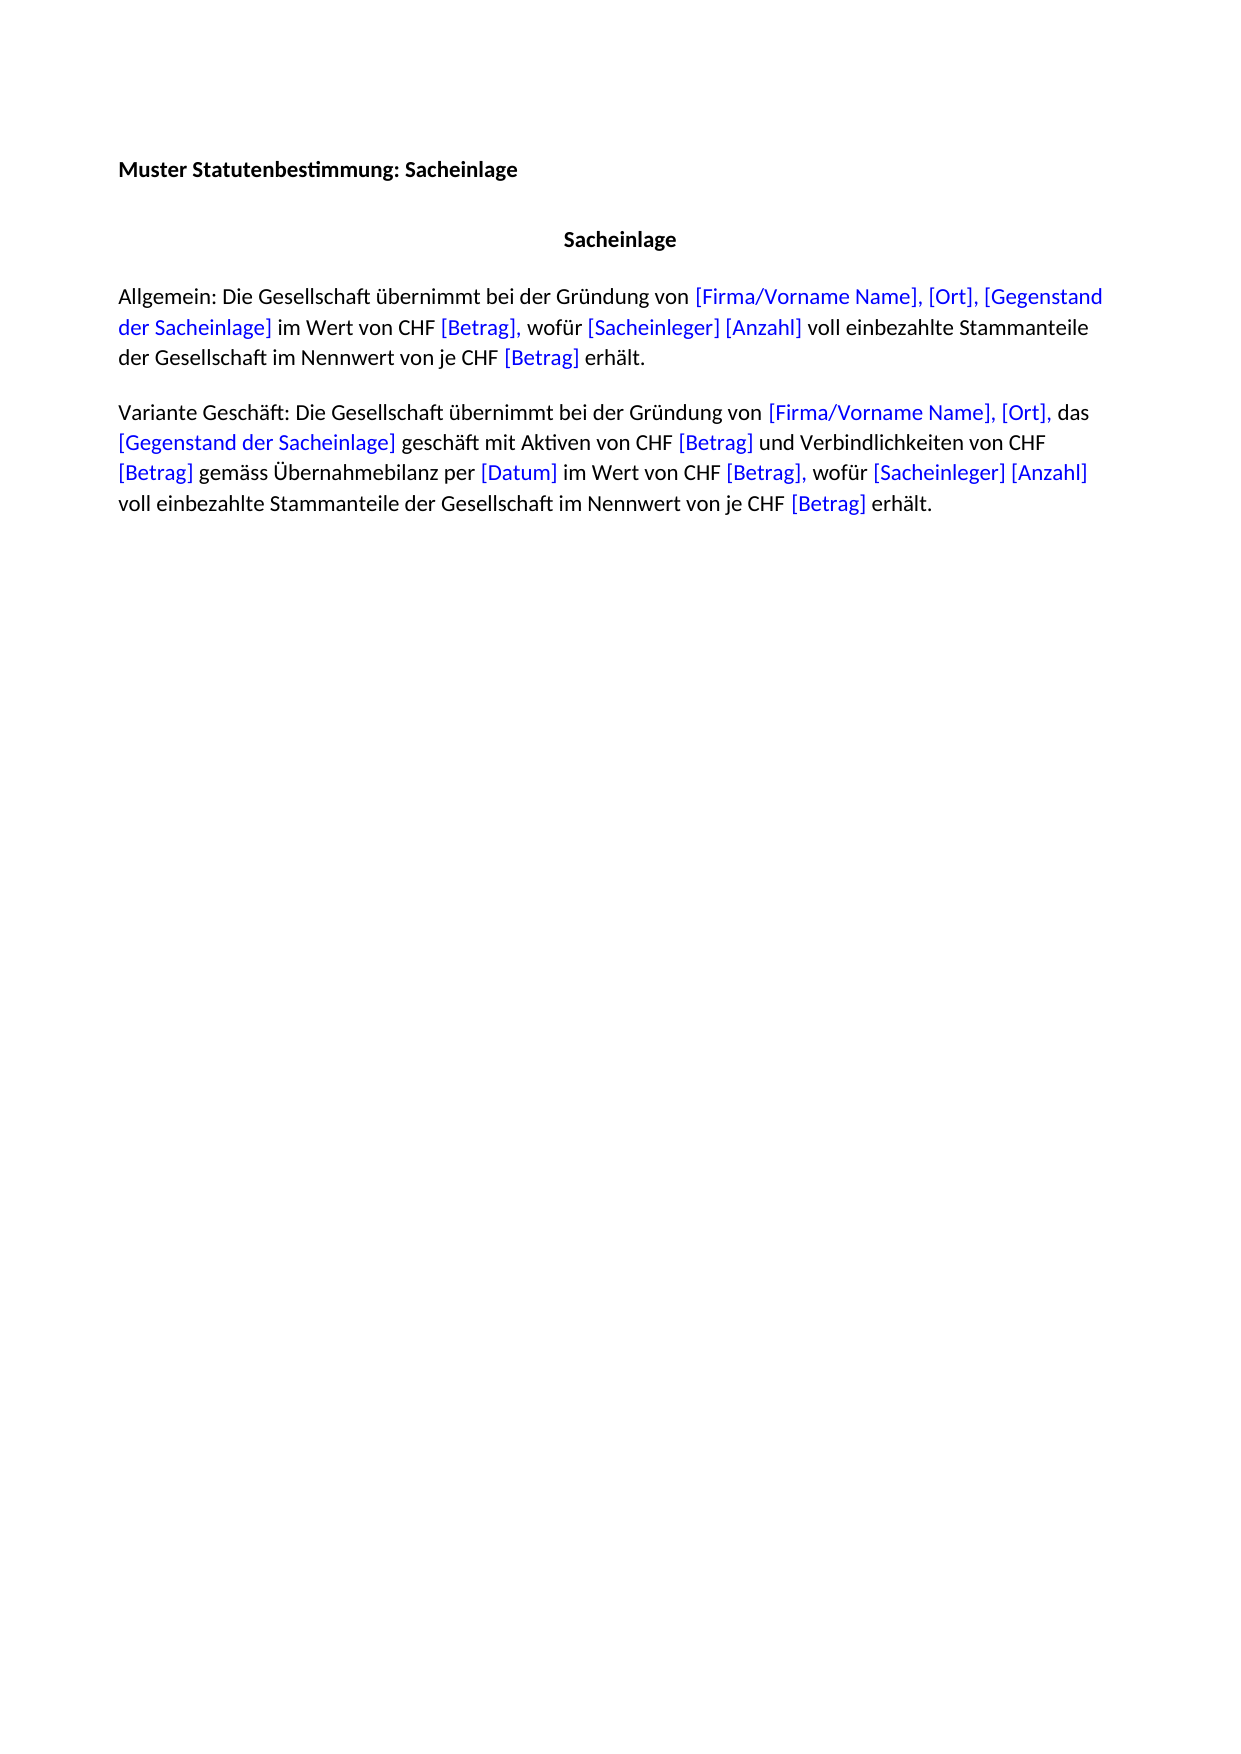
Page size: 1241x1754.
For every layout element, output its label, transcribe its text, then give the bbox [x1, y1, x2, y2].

text Variante Geschäft: Die Gesellschaft übernimmt bei der Gründung von [Firma/​Vorname Name], [Ort], das [Gegenstand der Sacheinlage] geschäft mit Aktiven von CHF [Betrag] und Verbindlichkeiten von CHF [Betrag] gemäss Übernahmebilanz per [Datum] im Wert von CHF [Betrag], wofür [Sacheinleger] [Anzahl] voll einbezahlte Stammanteile der Gesellschaft im Nennwert von je CHF [Betrag] erhält. [118, 398, 1122, 517]
title Muster Statutenbestimmung: Sacheinlage [118, 156, 1122, 184]
title Sacheinlage [118, 225, 1122, 253]
text Allgemein: Die Gesellschaft übernimmt bei der Gründung von [Firma/​Vorname Name], [Ort], [Gegenstand der Sacheinlage] im Wert von CHF [Betrag], wofür [Sacheinleger] [Anzahl] voll einbezahlte Stammanteile der Gesellschaft im Nennwert von je CHF [Betrag] erhält. [118, 282, 1122, 371]
